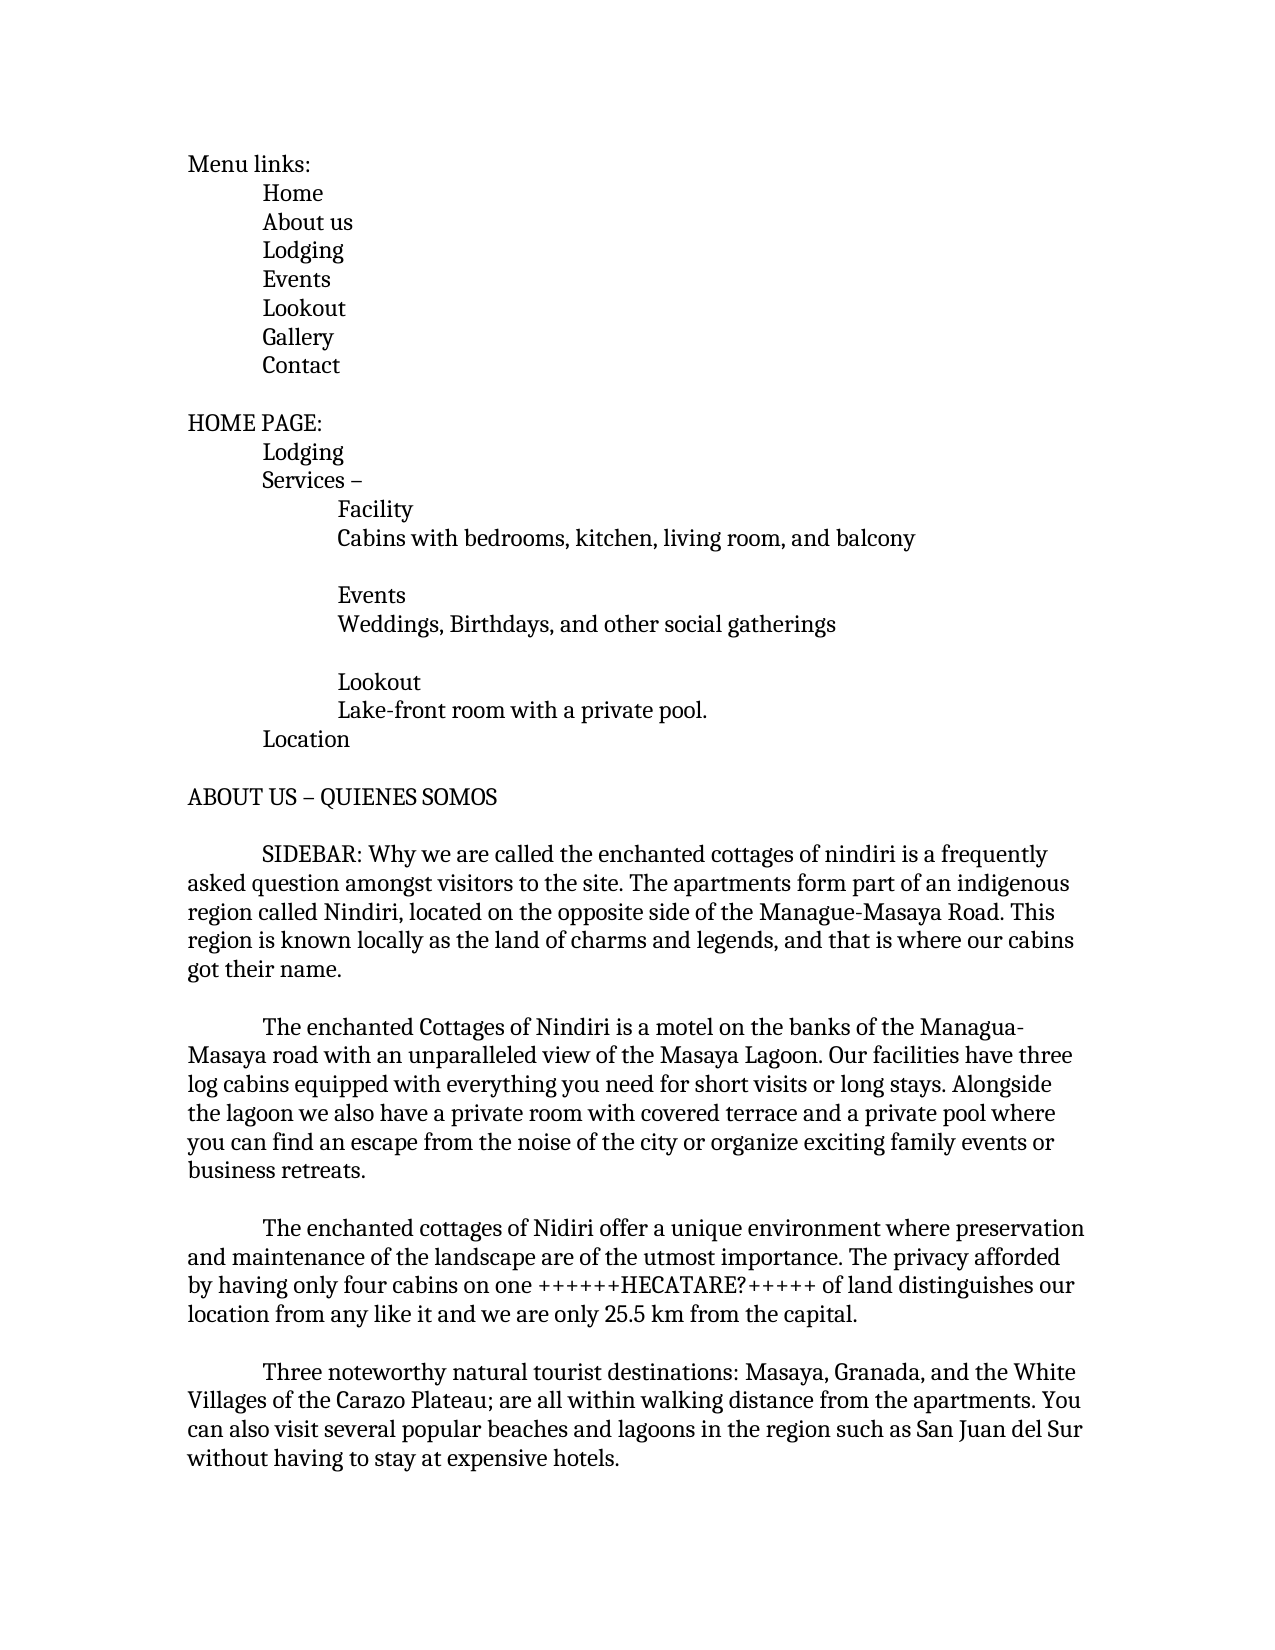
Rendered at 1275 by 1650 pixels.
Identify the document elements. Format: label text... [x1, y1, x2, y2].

text SIDEBAR: Why we are called the enchanted cottages of nindiri is a frequently asked question amongst visitors to the site. The apartments form part of an indigenous region called Nindiri, located on the opposite side of the Manague-Masaya Road. This region is known locally as the land of charms and legends, and that is where our cabins got their name. [187, 840, 1087, 984]
text Lookout [187, 294, 1087, 322]
text Home [187, 179, 1087, 207]
text The enchanted Cottages of Nindiri is a motel on the banks of the Managua-Masaya road with an unparalleled view of the Masaya Lagoon. Our facilities have three log cabins equipped with everything you need for short visits or long stays. Alongside the lagoon we also have a private room with covered terrace and a private pool where you can find an escape from the noise of the city or organize exciting family events or business retreats. [187, 1012, 1087, 1185]
text Facility [187, 495, 1087, 524]
text Lake-front room with a private pool. [187, 696, 1087, 725]
text Services – [187, 466, 1087, 495]
text Lodging [187, 236, 1087, 265]
text Weddings, Birthdays, and other social gatherings [187, 610, 1087, 639]
text Events [187, 265, 1087, 294]
text Contact [187, 351, 1087, 380]
text The enchanted cottages of Nidiri offer a unique environment where preservation and maintenance of the landscape are of the utmost importance. The privacy afforded by having only four cabins on one ++++++HECATARE?+++++ of land distinguishes our location from any like it and we are only 25.5 km from the capital. [187, 1214, 1087, 1329]
text HOME PAGE: [187, 409, 1087, 437]
text Events [187, 581, 1087, 610]
text Location [187, 725, 1087, 754]
text Gallery [187, 322, 1087, 351]
text ABOUT US – QUIENES SOMOS [187, 782, 1087, 811]
text Cabins with bedrooms, kitchen, living room, and balcony [187, 524, 1087, 552]
text Lodging [187, 437, 1087, 466]
text Menu links: [187, 150, 1087, 179]
text About us [187, 207, 1087, 236]
text Three noteworthy natural tourist destinations: Masaya, Granada, and the White Villages of the Carazo Plateau; are all within walking distance from the apartments. You can also visit several popular beaches and lagoons in the region such as San Juan del Sur without having to stay at expensive hotels. [187, 1357, 1087, 1472]
text Lookout [187, 667, 1087, 696]
